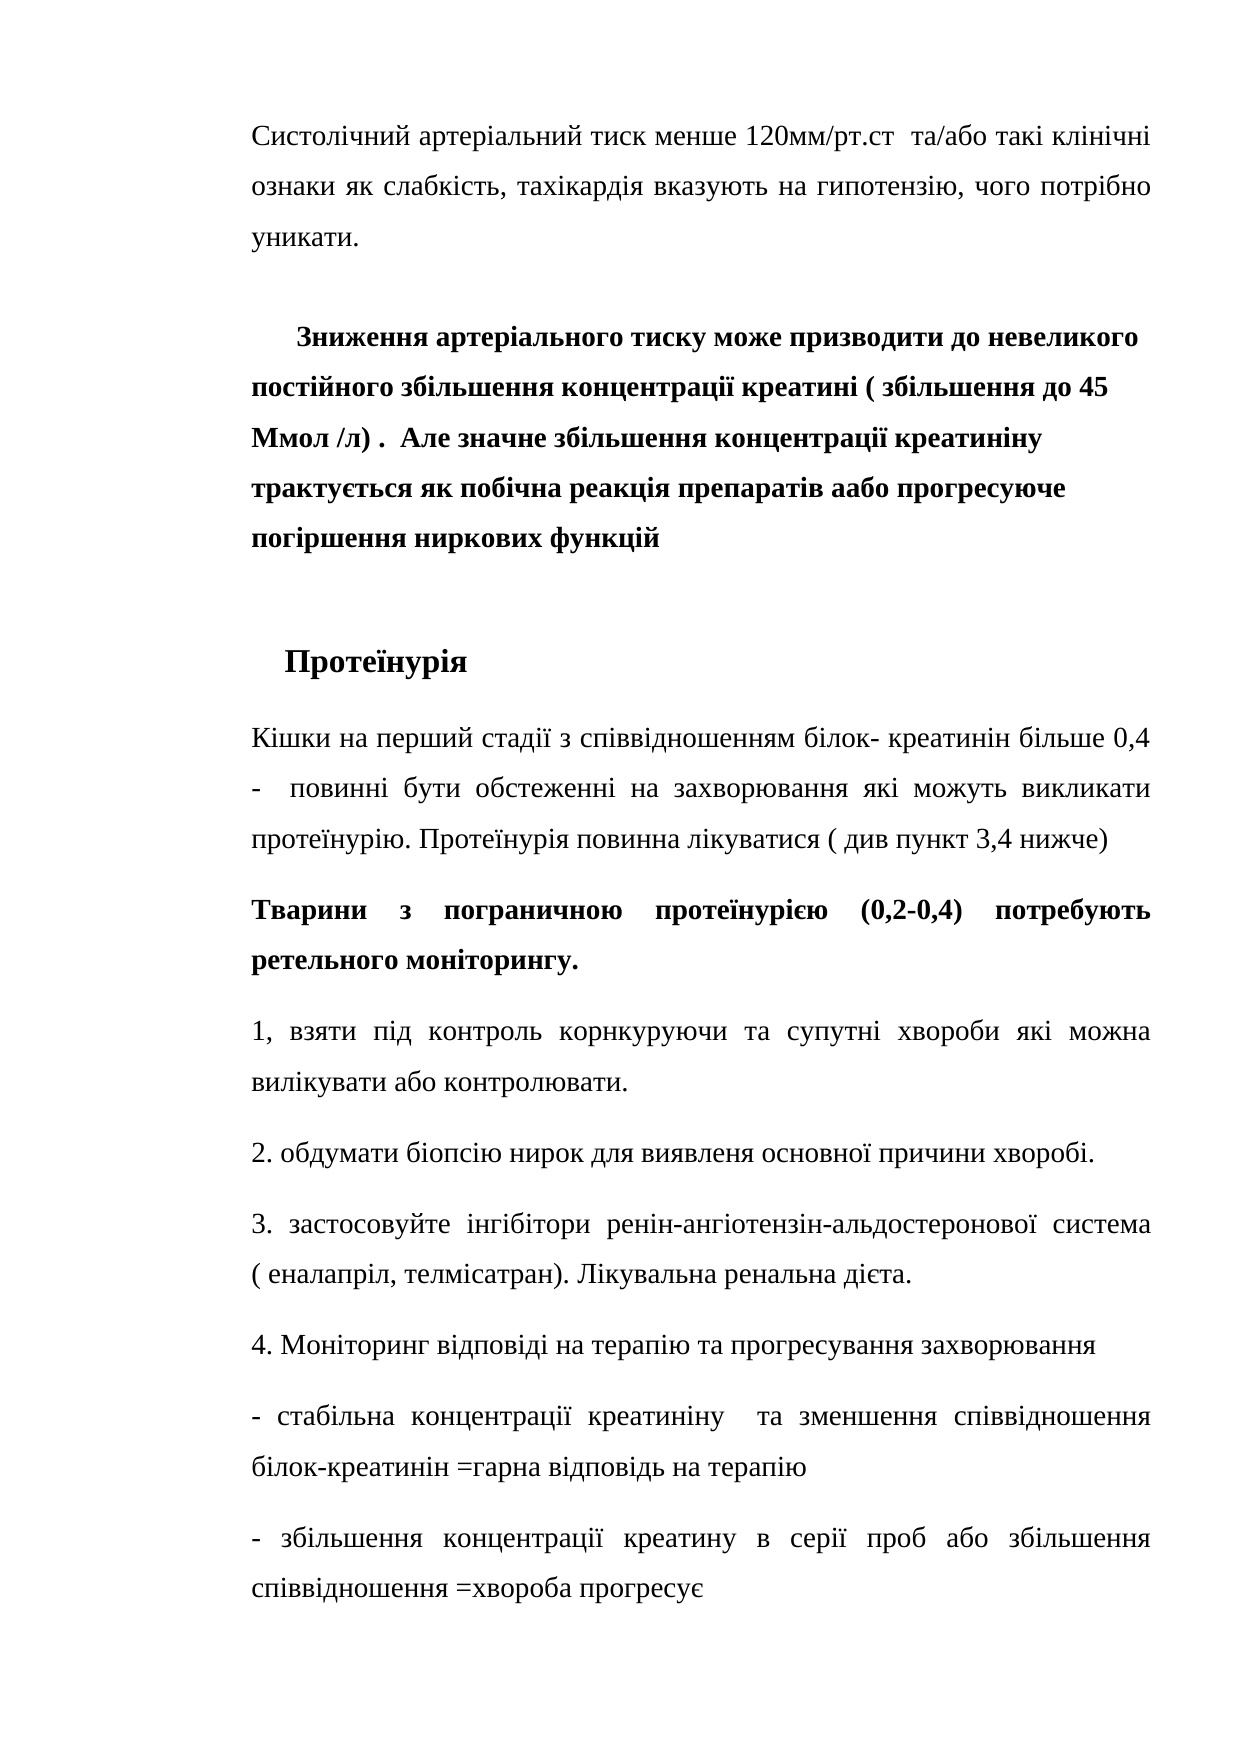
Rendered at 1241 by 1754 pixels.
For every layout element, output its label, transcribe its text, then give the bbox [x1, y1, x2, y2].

text Тварини з пограничною протеїнурією (0,2-0,4) потребують ретельного моніторингу. [251, 892, 1152, 976]
text 2. обдумати біопсію нирок для виявленя основної причини хворобі. [251, 1135, 1152, 1168]
text Кішки на перший стадії з співвідношенням білок- креатинін більше 0,4 - повинні бути обстеженні на захворювання які можуть викликати протеїнурію. Протеїнурія повинна лікуватися ( див пункт 3,4 нижче) [251, 720, 1152, 854]
text 1, взяти під контроль корнкуруючи та супутні хвороби які можна вилікувати або контролювати. [251, 1013, 1152, 1097]
text - збільшення концентрації креатину в серії проб або збільшення співвідношення =хвороба прогресує [251, 1520, 1152, 1604]
text 3. застосовуйте інгібітори ренін-ангіотензін-альдостеронової система ( еналапріл, телмісатран). Лікувальна ренальна дієта. [251, 1206, 1152, 1290]
text 4. Моніторинг відповіді на терапію та прогресування захворювання [251, 1327, 1152, 1361]
text - стабільна концентрації креатиніну та зменшення співвідношення білок-креатинін =гарна відповідь на терапію [251, 1398, 1152, 1482]
text Протеїнурія [251, 642, 1152, 680]
subtitle Зниження артеріального тиску може призводити до невеликого постійного збільшення концентрації креатині ( збільшення до 45 Ммол /л) . Але значне збільшення концентрації креатиніну трактується як побічна реакція препаратів аабо прогресуюче погіршення ниркових функцій [251, 319, 1152, 554]
text Систолічний артеріальний тиск менше 120мм/рт.ст та/або такі клінічні ознаки як слабкість, тахікардія вказують на гипотензію, чого потрібно уникати. [251, 118, 1152, 252]
